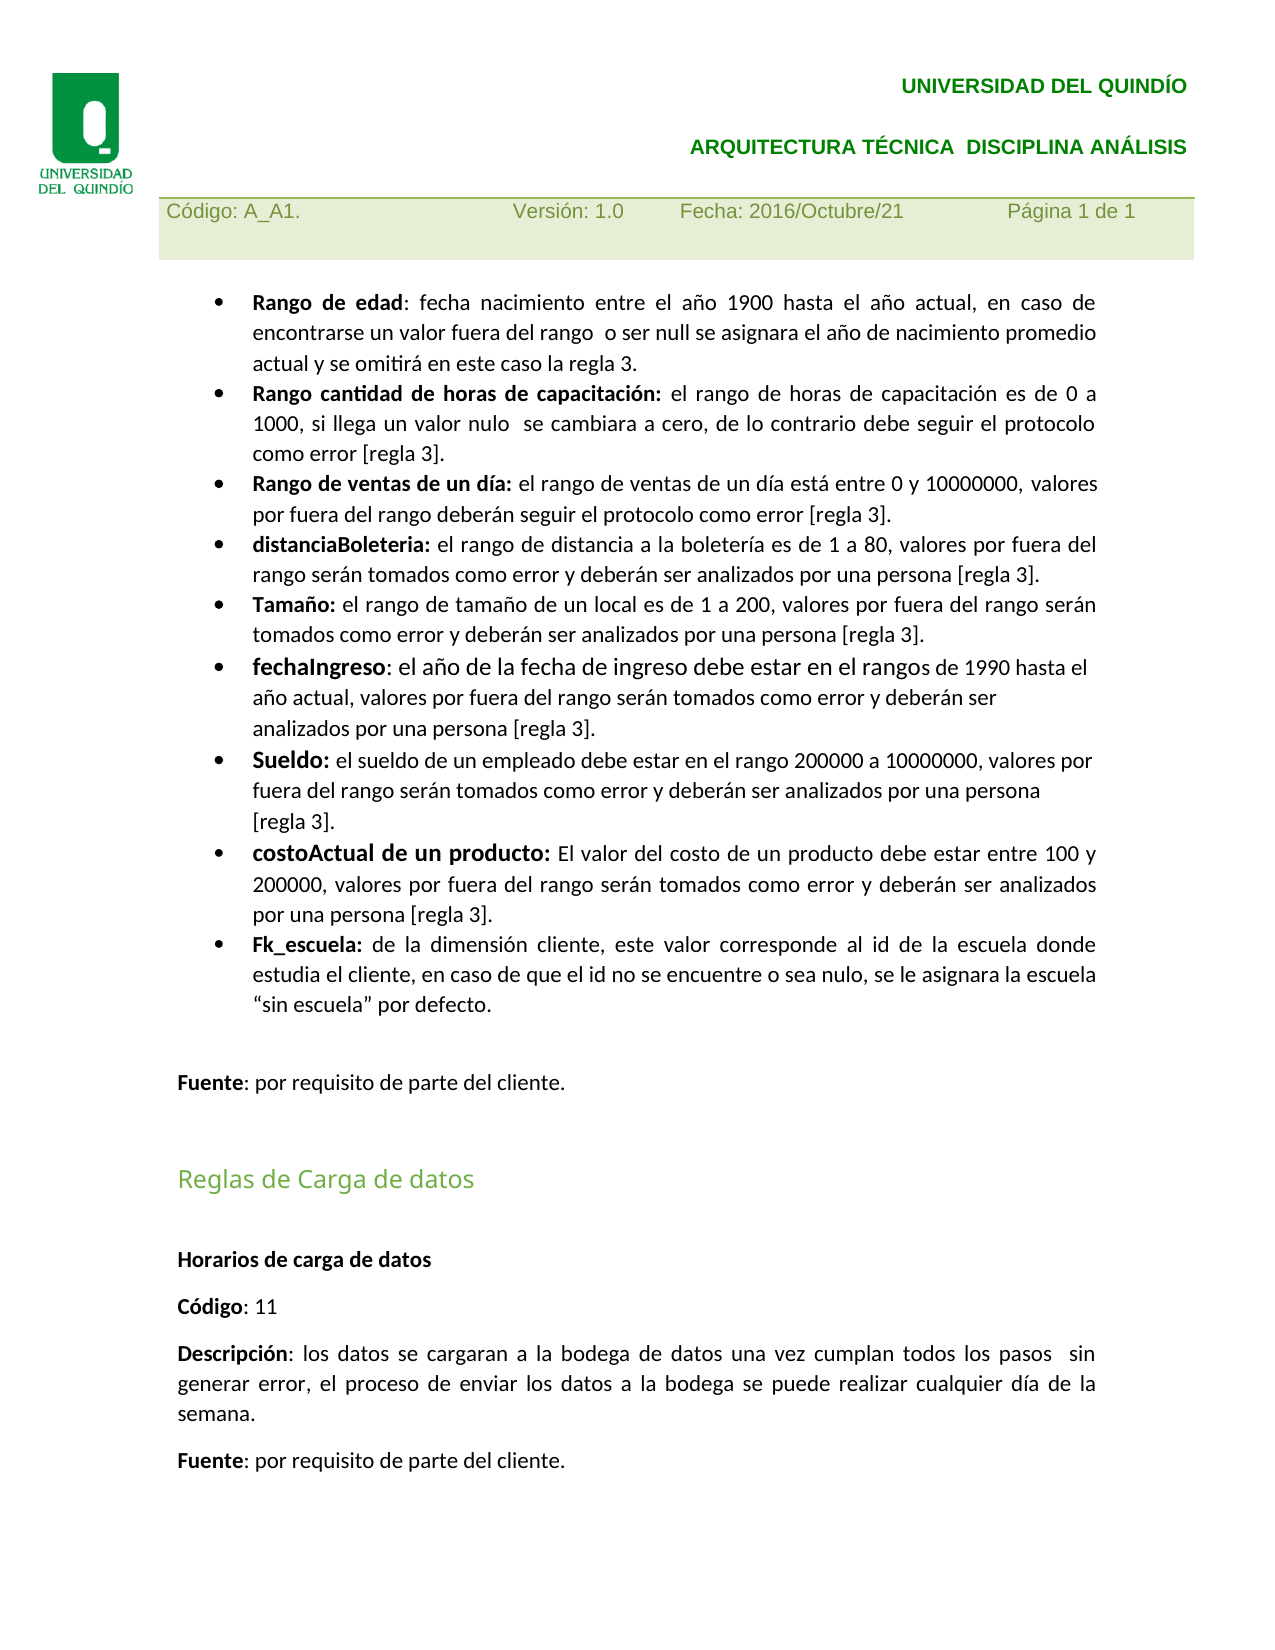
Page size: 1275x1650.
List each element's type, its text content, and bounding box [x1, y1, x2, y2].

list distanciaBoleteria: el rango de distancia a la boletería es de 1 a 80, valores por fuera del rango serán tomados como error y deberán ser analizados por una persona [regla 3]. [215, 530, 1098, 588]
list fechaIngreso: el año de la fecha de ingreso debe estar en el rangos de 1990 hasta el año actual, valores por fuera del rango serán tomados como error y deberán ser analizados por una persona [regla 3]. [215, 651, 1098, 742]
list costoActual de un producto: El valor del costo de un producto debe estar entre 100 y 200000, valores por fuera del rango serán tomados como error y deberán ser analizados por una persona [regla 3]. [215, 837, 1098, 928]
list Sueldo: el sueldo de un empleado debe estar en el rango 200000 a 10000000, valores por fuera del rango serán tomados como error y deberán ser analizados por una persona [regla 3]. [215, 744, 1098, 835]
text Código: 11 [177, 1292, 1098, 1320]
text Descripción: los datos se cargaran a la bodega de datos una vez cumplan todos los pasos sin generar error, el proceso de enviar los datos a la bodega se puede realizar cualquier día de la semana. [177, 1339, 1098, 1427]
list Rango de edad: fecha nacimiento entre el año 1900 hasta el año actual, en caso de encontrarse un valor fuera del rango o ser null se asignara el año de nacimiento promedio actual y se omitirá en este caso la regla 3. [215, 288, 1098, 377]
list Tamaño: el rango de tamaño de un local es de 1 a 200, valores por fuera del rango serán tomados como error y deberán ser analizados por una persona [regla 3]. [215, 590, 1098, 648]
text Fuente: por requisito de parte del cliente. [177, 1068, 1098, 1096]
list Fk_escuela: de la dimensión cliente, este valor corresponde al id de la escuela donde estudia el cliente, en caso de que el id no se encuentre o sea nulo, se le asignara la escuela “sin escuela” por defecto. [215, 930, 1098, 1018]
subtitle Reglas de Carga de datos [177, 1161, 1098, 1195]
list Rango de ventas de un día: el rango de ventas de un día está entre 0 y 10000000, valores por fuera del rango deberán seguir el protocolo como error [regla 3]. [215, 469, 1098, 528]
text Horarios de carga de datos [177, 1245, 1098, 1273]
text Fuente: por requisito de parte del cliente. [177, 1446, 1098, 1474]
picture [38, 73, 133, 194]
list Rango cantidad de horas de capacitación: el rango de horas de capacitación es de 0 a 1000, si llega un valor nulo se cambiara a cero, de lo contrario debe seguir el protocolo como error [regla 3]. [215, 379, 1098, 467]
